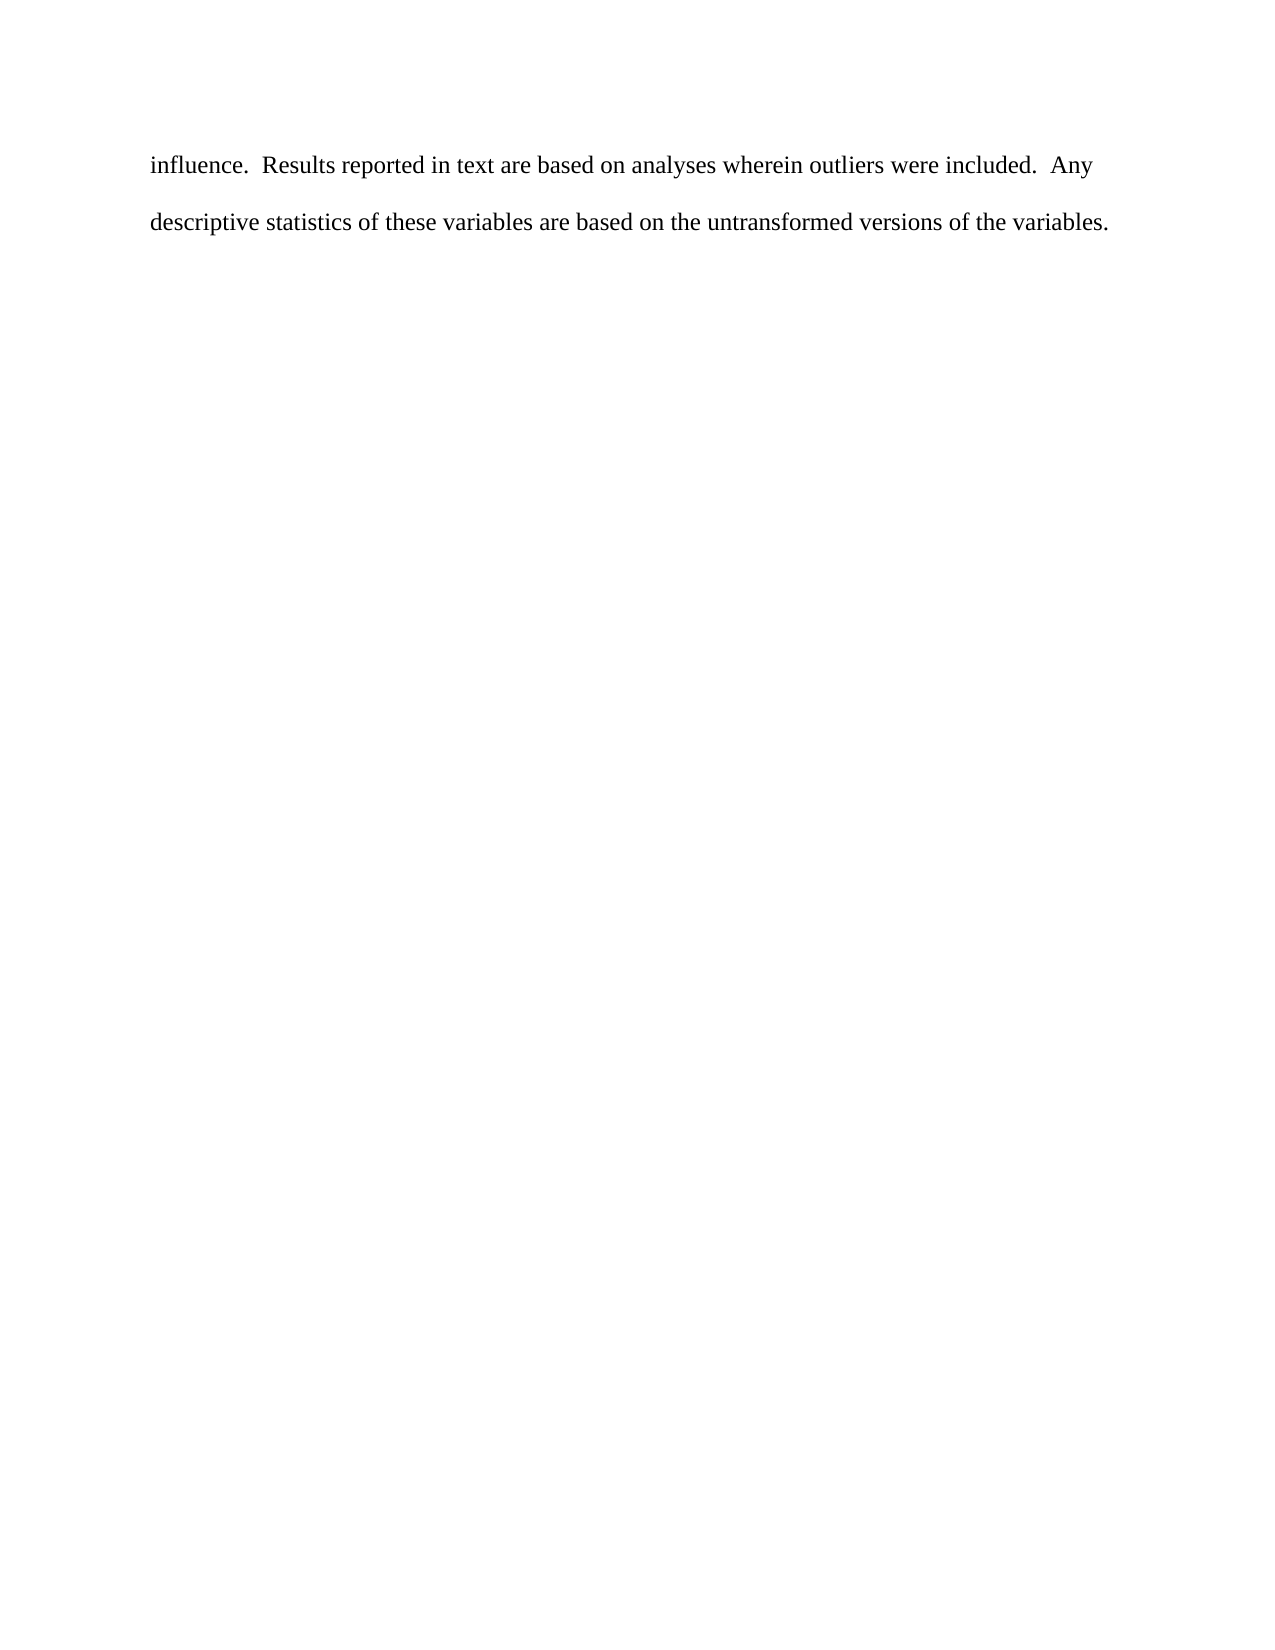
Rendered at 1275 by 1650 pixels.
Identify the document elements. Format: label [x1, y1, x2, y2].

text [150, 150, 1125, 236]
